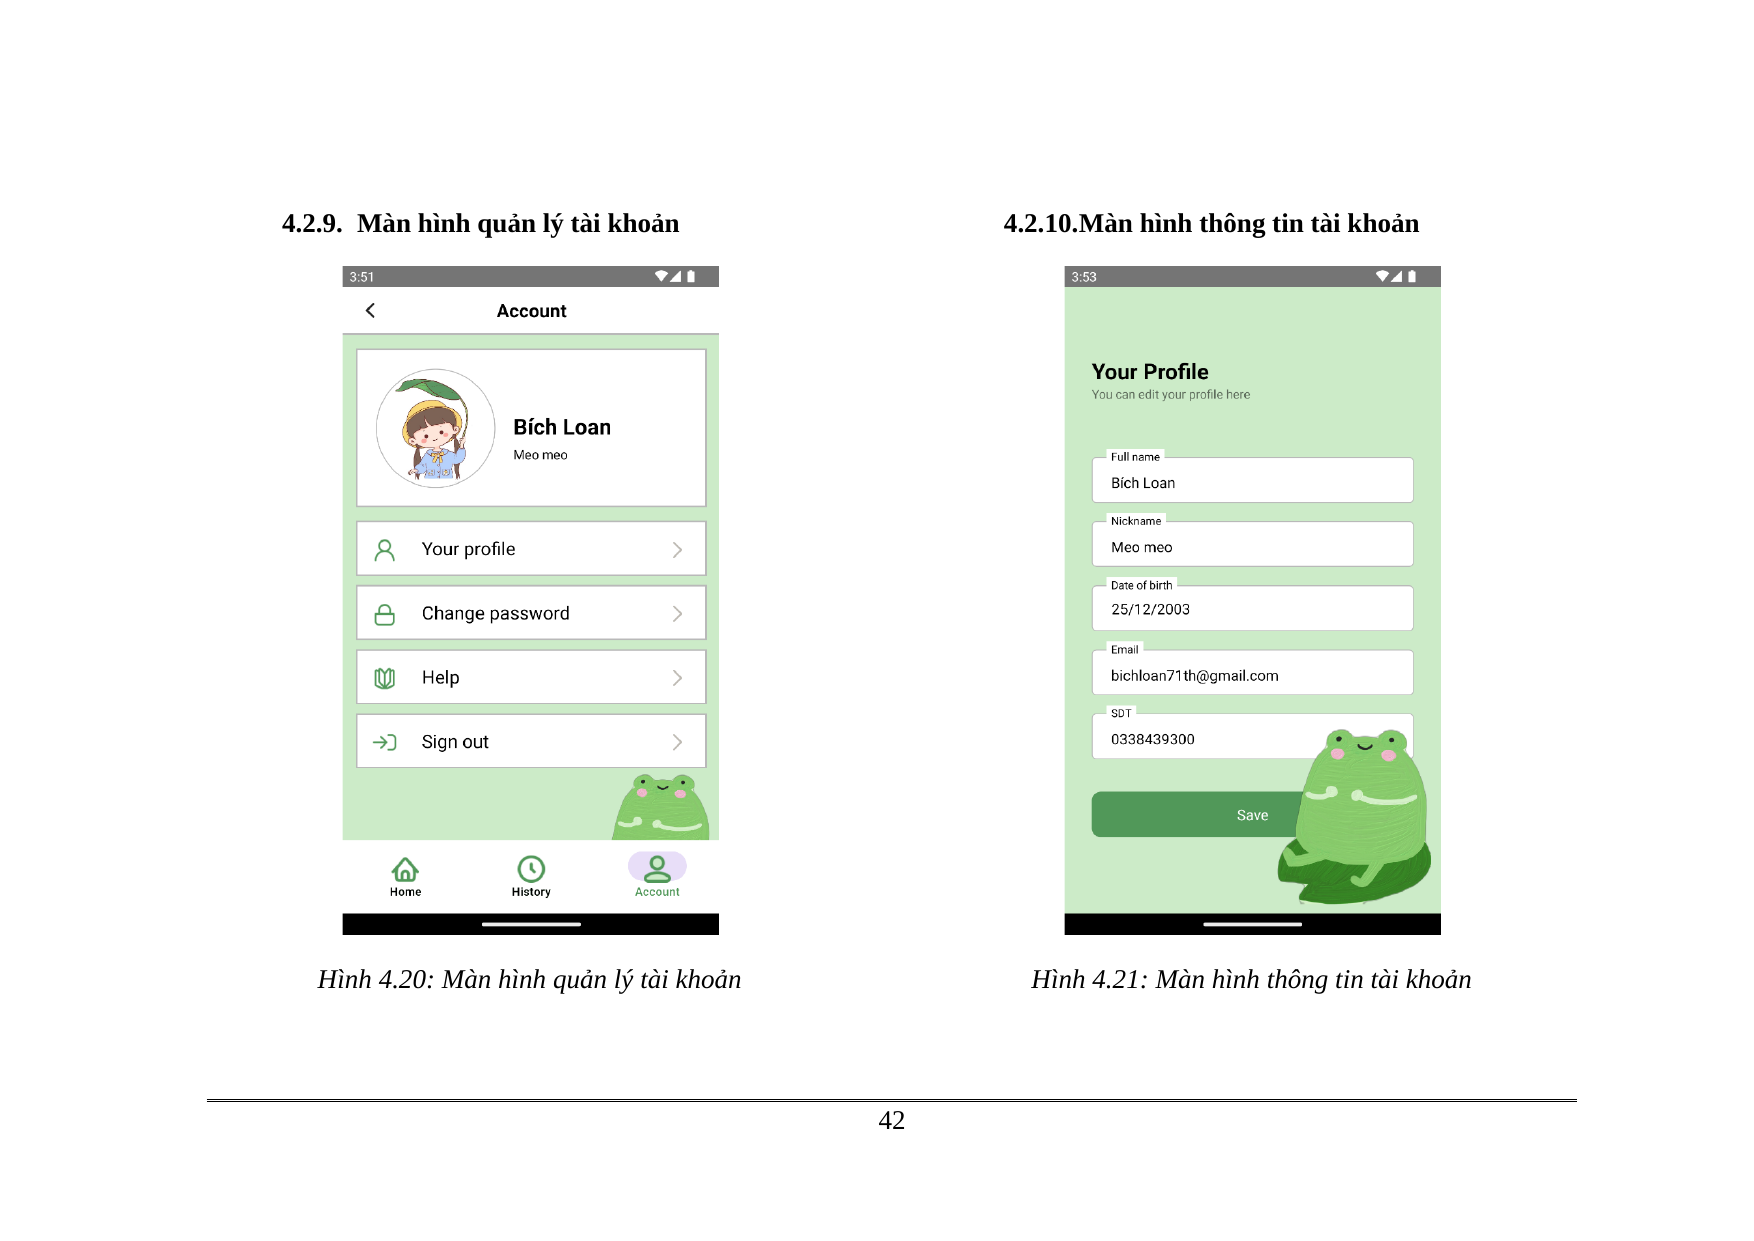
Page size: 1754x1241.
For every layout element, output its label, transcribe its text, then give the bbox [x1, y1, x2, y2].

subtitle Màn hình thông tin tài khoản [1004, 207, 1577, 238]
picture [1064, 266, 1441, 935]
subtitle Màn hình quản lý tài khoản [282, 207, 855, 238]
picture [342, 266, 719, 935]
